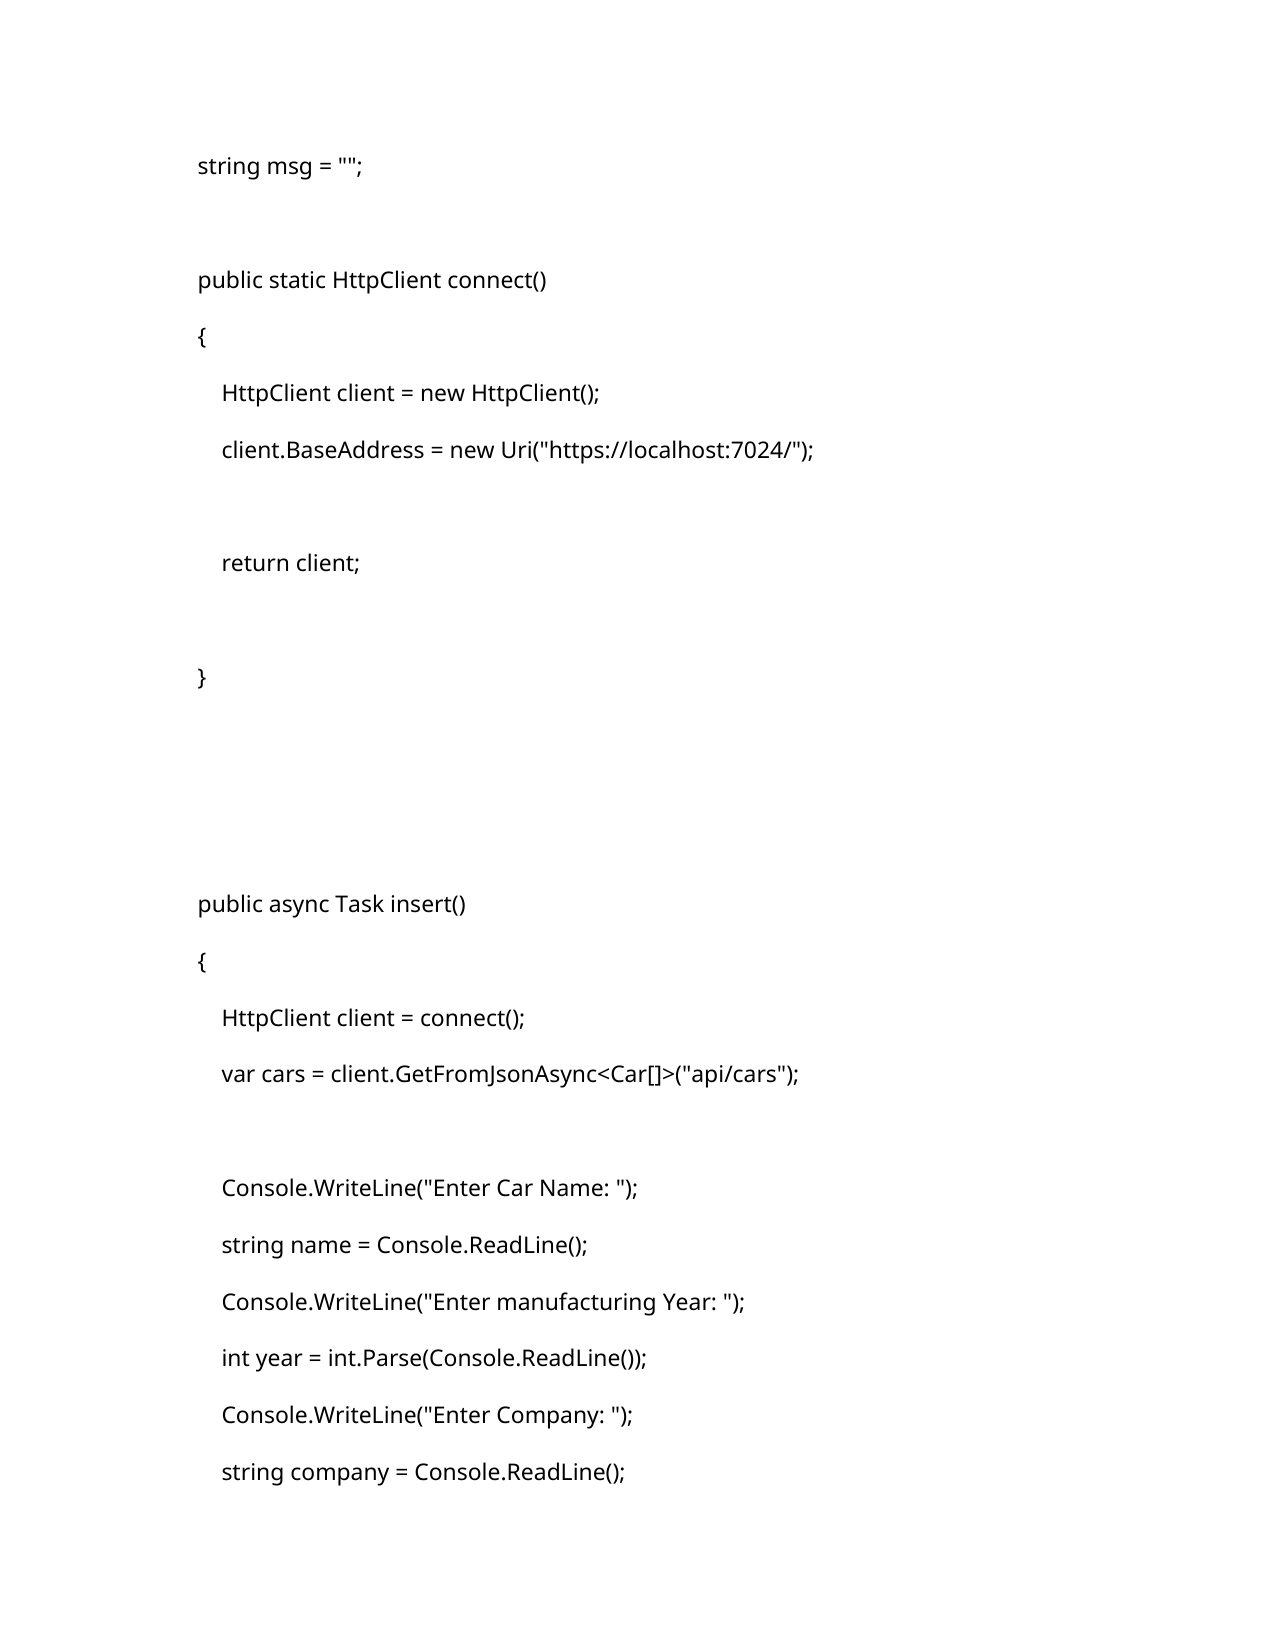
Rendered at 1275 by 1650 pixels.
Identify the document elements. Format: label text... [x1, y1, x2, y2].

text return client; [150, 547, 1125, 579]
text client.BaseAddress = new Uri("https://localhost:7024/"); [150, 434, 1125, 465]
text } [150, 661, 1125, 692]
text { [150, 320, 1125, 352]
text HttpClient client = new HttpClient(); [150, 377, 1125, 408]
text string msg = ""; [150, 150, 1125, 181]
text var cars = client.GetFromJsonAsync<Car[]>("api/cars"); [150, 1058, 1125, 1089]
text { [150, 945, 1125, 976]
text public async Task insert() [150, 888, 1125, 919]
text Console.WriteLine("Enter manufacturing Year: "); [150, 1285, 1125, 1317]
text Console.WriteLine("Enter Company: "); [150, 1399, 1125, 1430]
text string company = Console.ReadLine(); [150, 1456, 1125, 1487]
text Console.WriteLine("Enter Car Name: "); [150, 1172, 1125, 1203]
text public static HttpClient connect() [150, 263, 1125, 295]
text int year = int.Parse(Console.ReadLine()); [150, 1342, 1125, 1373]
text string name = Console.ReadLine(); [150, 1229, 1125, 1260]
text HttpClient client = connect(); [150, 1002, 1125, 1033]
